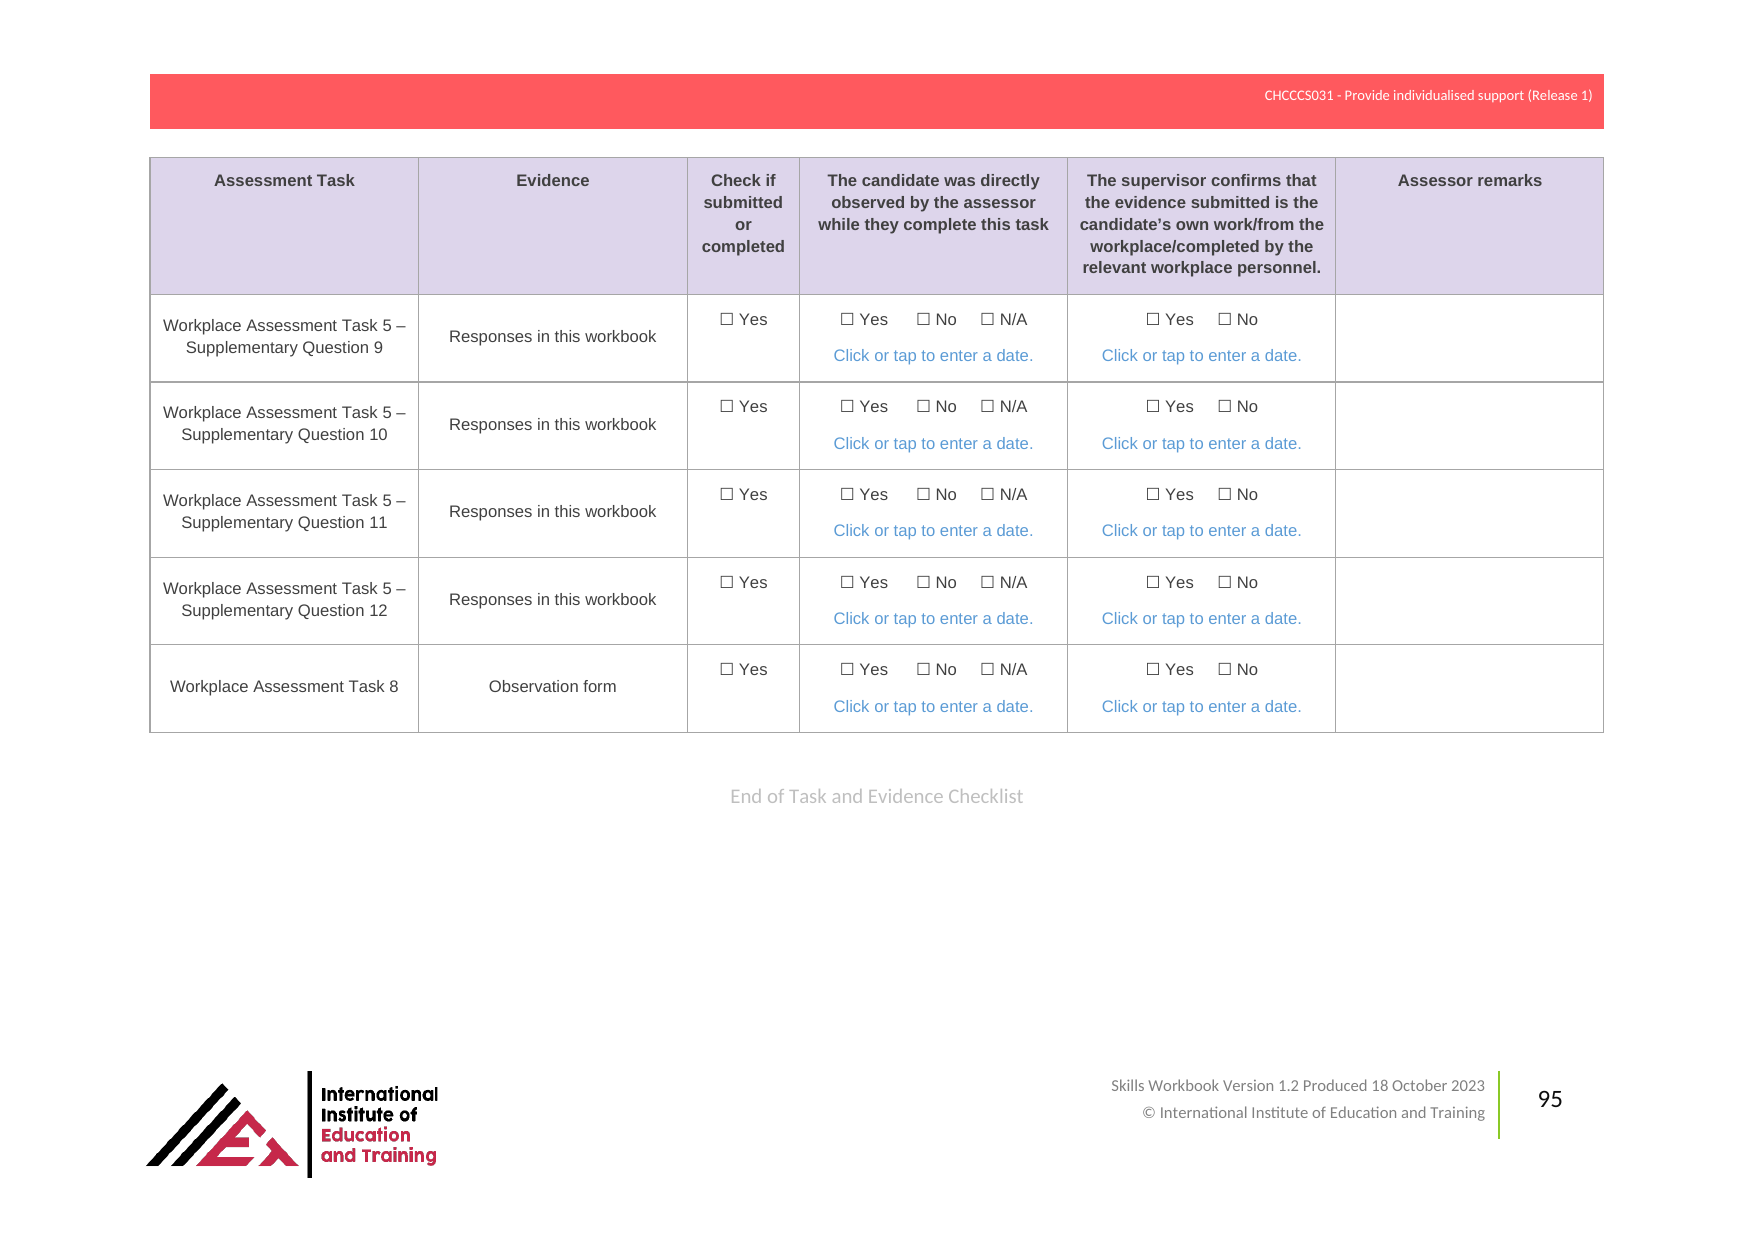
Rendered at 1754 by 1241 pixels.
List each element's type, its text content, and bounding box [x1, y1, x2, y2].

table_cell [1336, 383, 1603, 469]
table_header Evidence [419, 158, 687, 294]
table_cell Workplace Assessment Task 5 – Supplementary Question 12 [151, 558, 418, 644]
table_header The candidate was directly observed by the assessor while they complete this task [800, 158, 1067, 294]
table_cell Workplace Assessment Task 5 – Supplementary Question 10 [151, 383, 418, 469]
table_cell [1336, 558, 1603, 644]
table_cell Responses in this workbook [419, 383, 687, 469]
table_cell Yes No N/A [800, 645, 1067, 732]
table_cell Yes [688, 295, 799, 381]
table_header Assessor remarks [1336, 158, 1603, 294]
table_cell [1336, 645, 1603, 732]
table_cell Responses in this workbook [419, 295, 687, 381]
table_cell Yes No [1068, 470, 1335, 557]
table_cell [1336, 470, 1603, 557]
table_cell Yes [688, 645, 799, 732]
table_cell Yes [688, 383, 799, 469]
table_cell Yes [688, 470, 799, 557]
table_cell Yes [688, 558, 799, 644]
text End of Task and Evidence Checklist [150, 783, 1604, 809]
table_cell Yes No N/A [800, 383, 1067, 469]
table_header Assessment Task [151, 158, 418, 294]
table_header The supervisor confirms that the evidence submitted is the candidate’s own work/from the workplace/completed by the relevant workplace personnel. [1068, 158, 1335, 294]
table_cell Workplace Assessment Task 8 [151, 645, 418, 732]
table_cell [1336, 295, 1603, 381]
table_cell Workplace Assessment Task 5 – Supplementary Question 11 [151, 470, 418, 557]
table_cell Yes No [1068, 558, 1335, 644]
table_cell Observation form [419, 645, 687, 732]
table_cell Responses in this workbook [419, 558, 687, 644]
picture [145, 1071, 438, 1178]
table_cell Workplace Assessment Task 5 – Supplementary Question 9 [151, 295, 418, 381]
table_cell Responses in this workbook [419, 470, 687, 557]
table_cell Yes No [1068, 383, 1335, 469]
table_cell Yes No N/A [800, 295, 1067, 381]
table_cell Yes No N/A [800, 470, 1067, 557]
table_header Check if submitted or completed [688, 158, 799, 294]
table_cell Yes No [1068, 295, 1335, 381]
table_cell Yes No [1068, 645, 1335, 732]
table_cell Yes No N/A [800, 558, 1067, 644]
